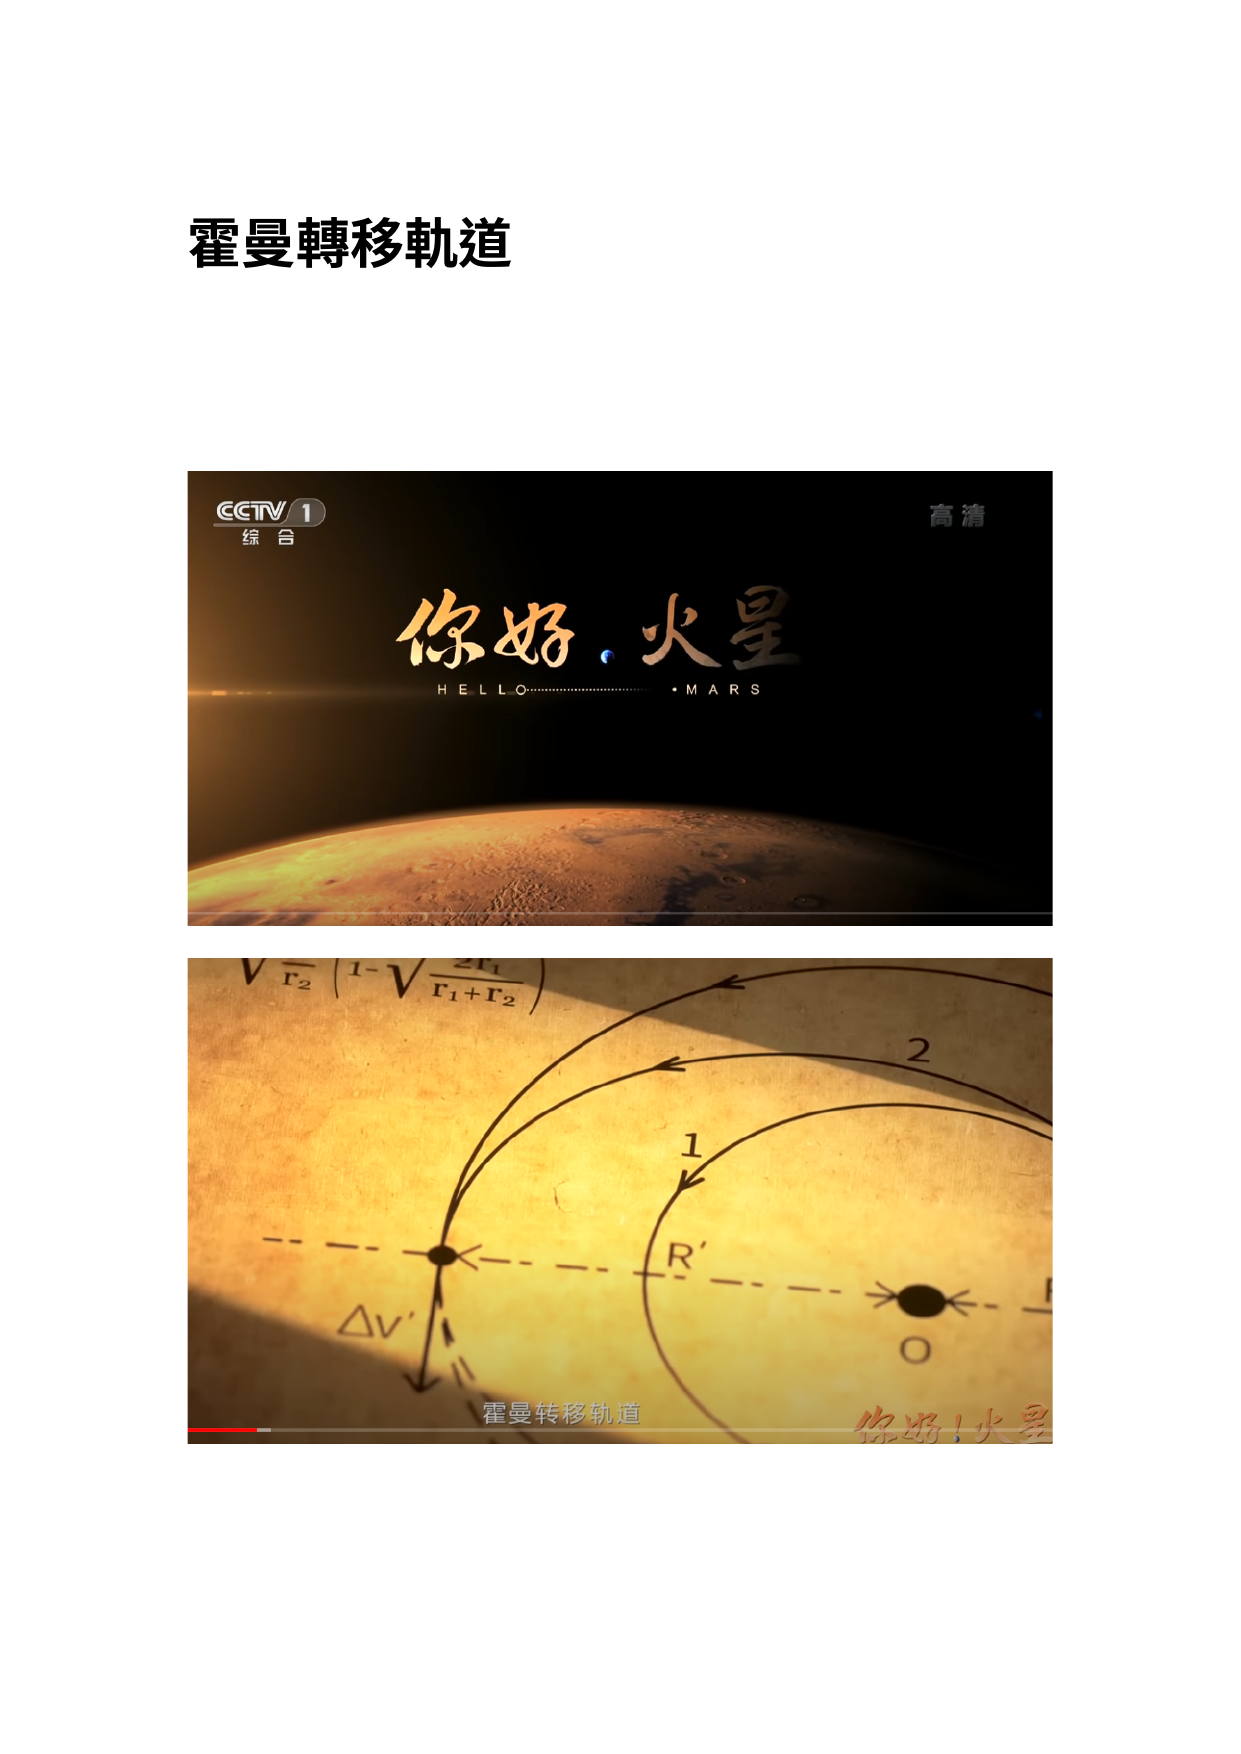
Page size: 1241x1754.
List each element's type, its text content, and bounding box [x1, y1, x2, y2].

picture [187, 958, 1053, 1444]
picture [187, 471, 1053, 926]
subtitle 霍曼轉移軌道 [187, 183, 1053, 296]
